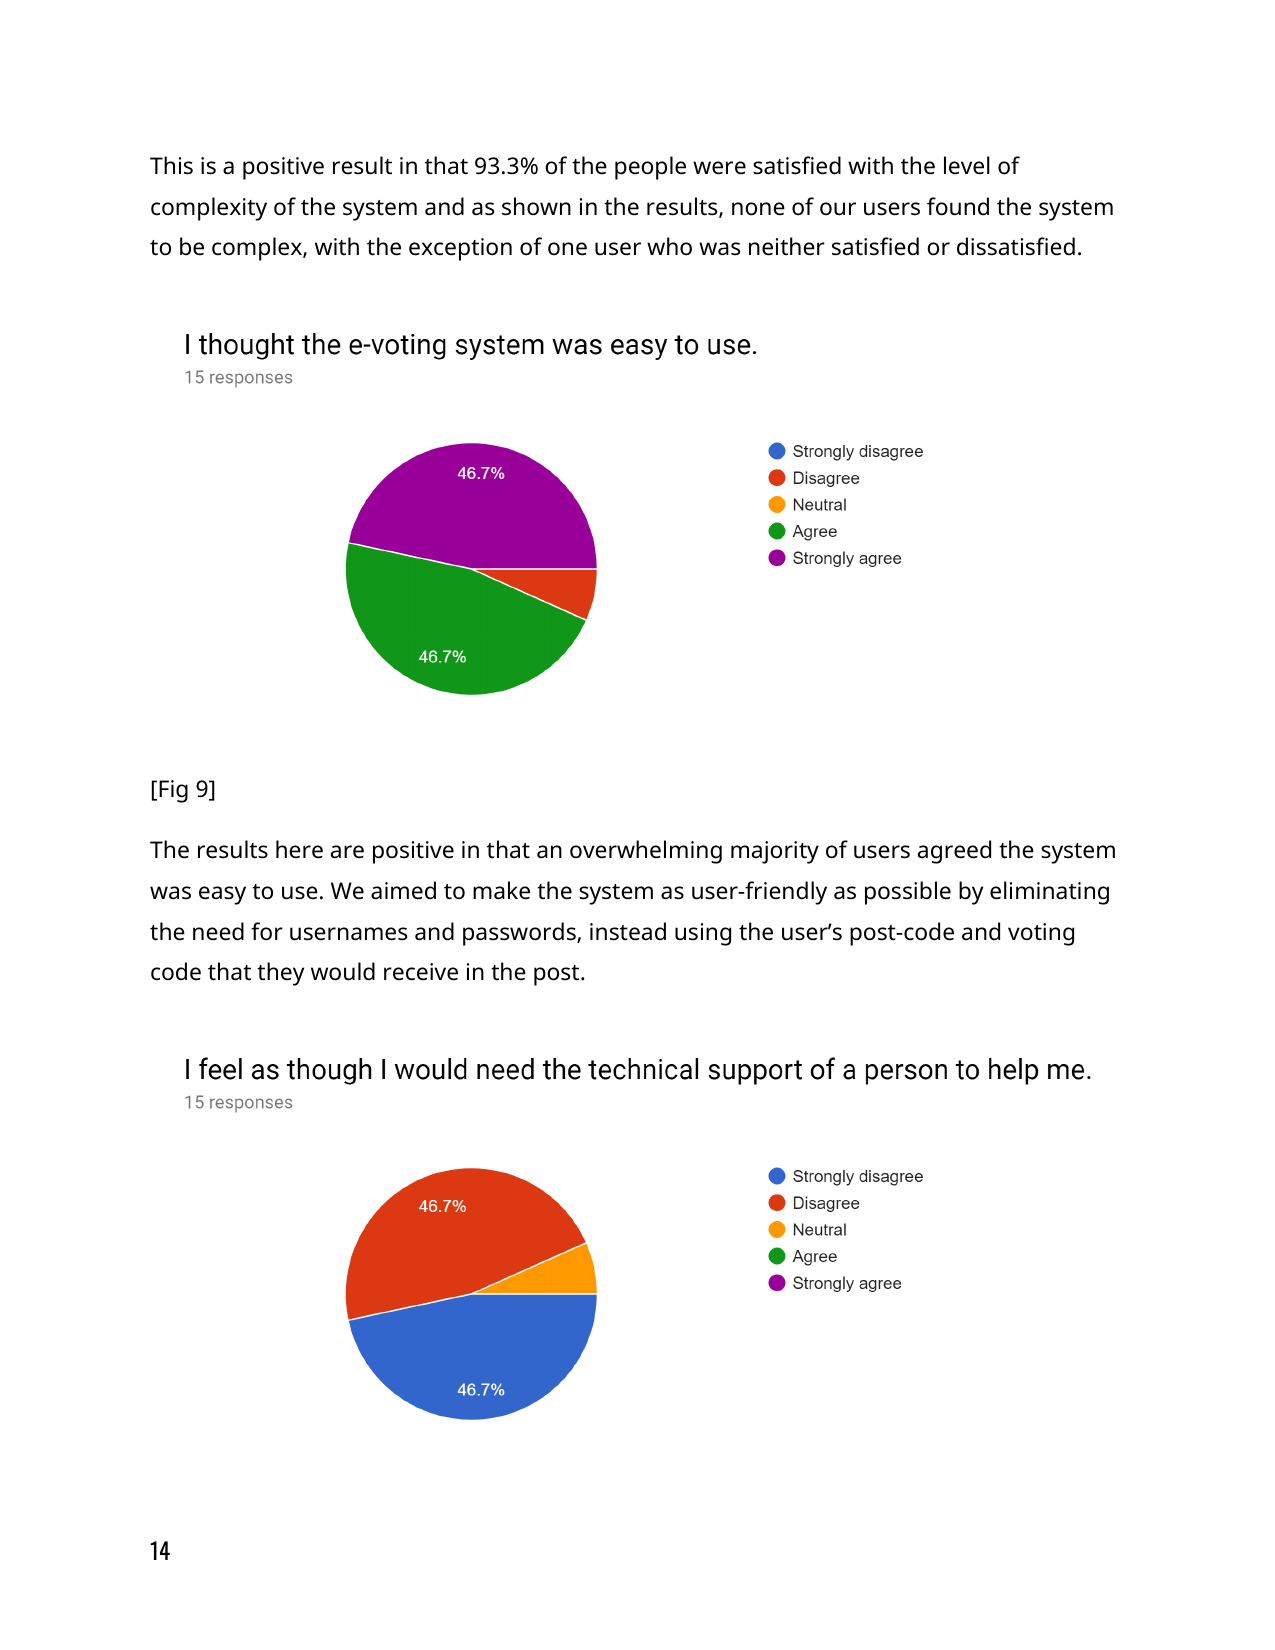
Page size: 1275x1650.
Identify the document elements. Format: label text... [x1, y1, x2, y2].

picture [150, 1017, 1125, 1468]
text [Fig 9] [150, 773, 1125, 804]
text This is a positive result in that 93.3% of the people were satisfied with the level of complexity of the system and as shown in the results, none of our users found the system to be complex, with the exception of one user who was neither satisfied or dissatisfied. [150, 150, 1125, 262]
picture [150, 292, 1125, 743]
text The results here are positive in that an overwhelming majority of users agreed the system was easy to use. We aimed to make the system as user-friendly as possible by eliminating the need for usernames and passwords, instead using the user’s post-code and voting code that they would receive in the post. [150, 834, 1125, 987]
